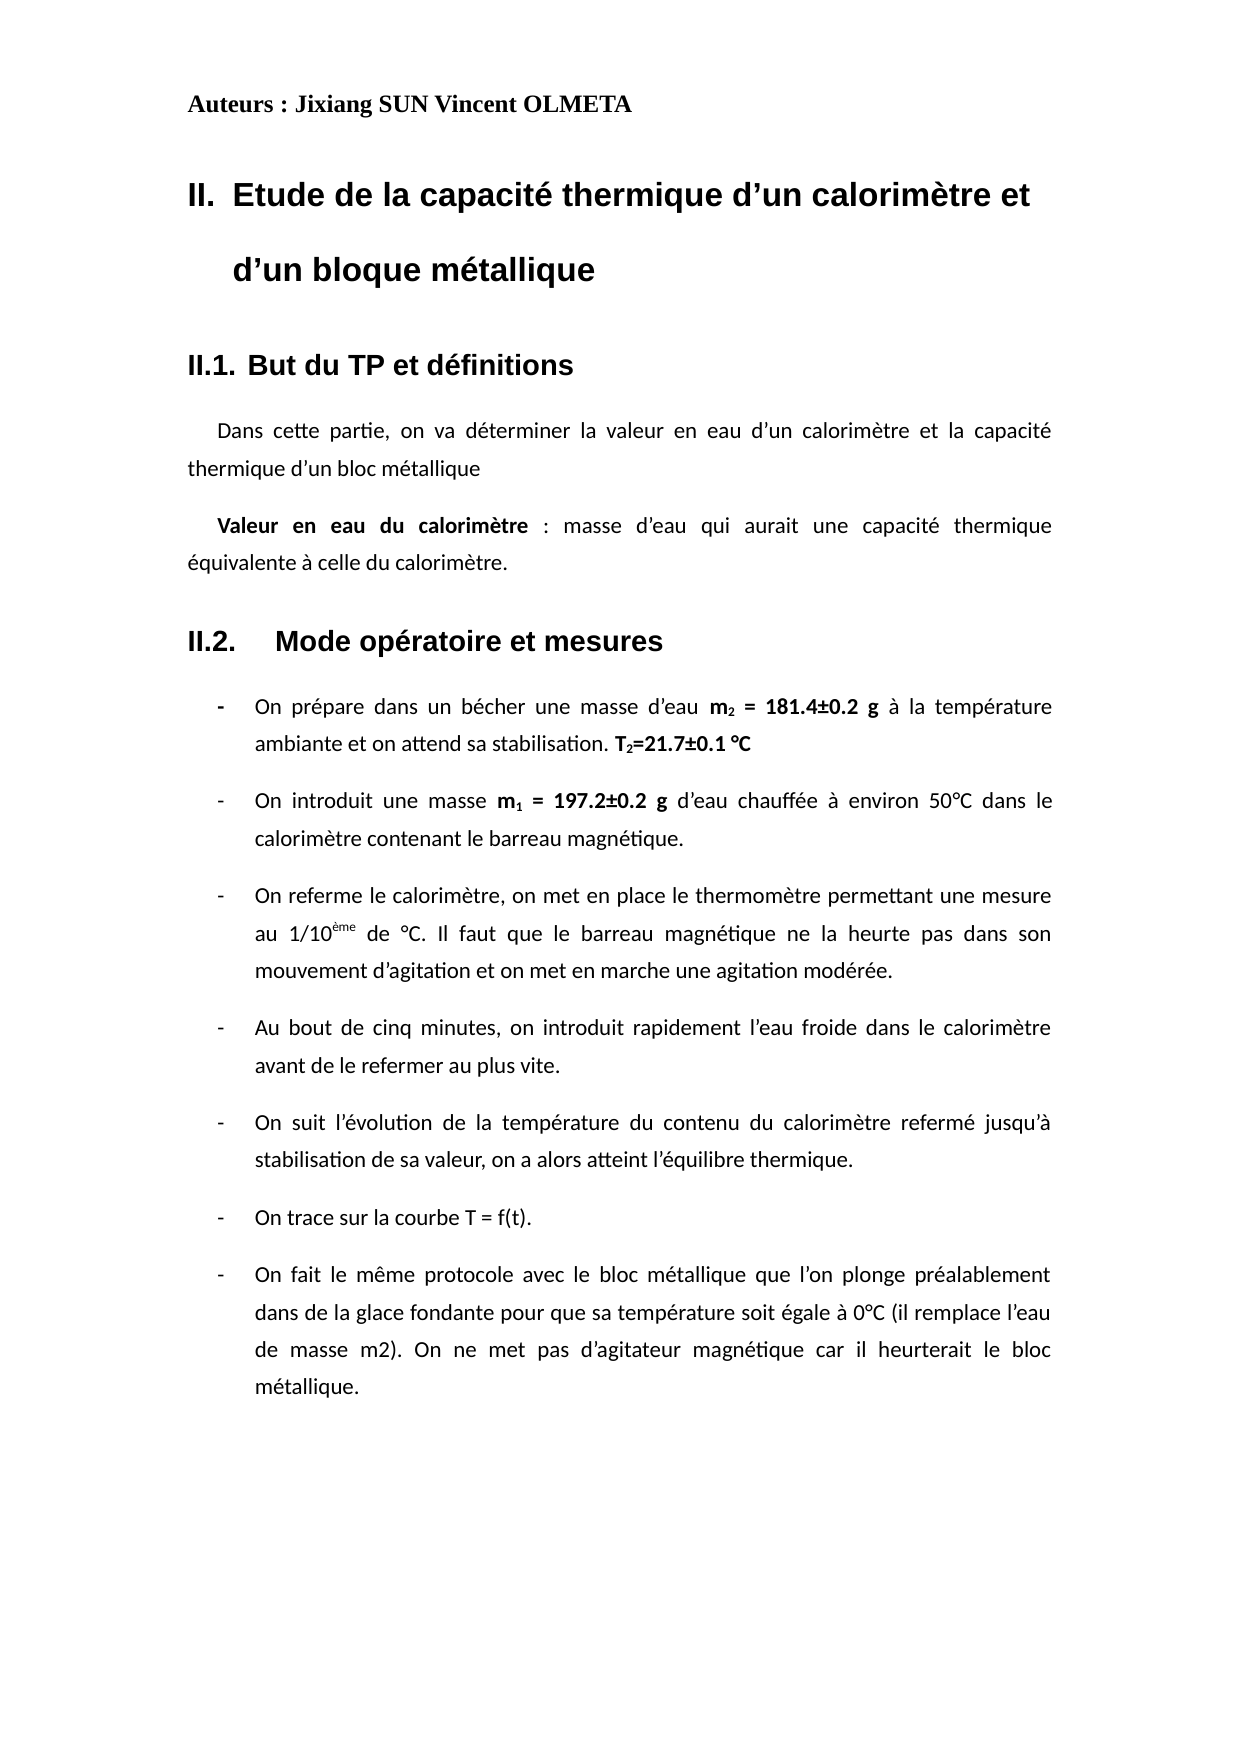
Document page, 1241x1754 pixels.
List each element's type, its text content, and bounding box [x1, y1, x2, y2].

list On introduit une masse m1 = 197.2±0.2 g d’eau chauffée à environ 50°C dans le calorimètre contenant le barreau magnétique. [217, 784, 1053, 854]
text Etude de la capacité thermique d’un calorimètre et d’un bloque métallique [187, 162, 1053, 302]
list On fait le même protocole avec le bloc métallique que l’on plonge préalablement dans de la glace fondante pour que sa température soit égale à 0°C (il remplace l’eau de masse m2). On ne met pas d’agitateur magnétique car il heurterait le bloc métallique. [217, 1258, 1053, 1403]
text Dans cette partie, on va déterminer la valeur en eau d’un calorimètre et la capacité thermique d’un bloc métallique [187, 414, 1053, 484]
text Mode opératoire et mesures [187, 608, 1053, 673]
list On prépare dans un bécher une masse d’eau m2 = 181.4±0.2 g à la température ambiante et on attend sa stabilisation. T2=21.7±0.1 °C [217, 690, 1053, 759]
text Valeur en eau du calorimètre : masse d’eau qui aurait une capacité thermique équivalente à celle du calorimètre. [187, 509, 1053, 579]
list Au bout de cinq minutes, on introduit rapidement l’eau froide dans le calorimètre avant de le refermer au plus vite. [217, 1011, 1053, 1081]
text But du TP et définitions [187, 332, 1053, 397]
list On trace sur la courbe T = f(t). [217, 1201, 1053, 1233]
list On suit l’évolution de la température du contenu du calorimètre refermé jusqu’à stabilisation de sa valeur, on a alors atteint l’équilibre thermique. [217, 1106, 1053, 1176]
list On referme le calorimètre, on met en place le thermomètre permettant une mesure au 1/10ème de °C. Il faut que le barreau magnétique ne la heurte pas dans son mouvement d’agitation et on met en marche une agitation modérée. [217, 879, 1053, 986]
